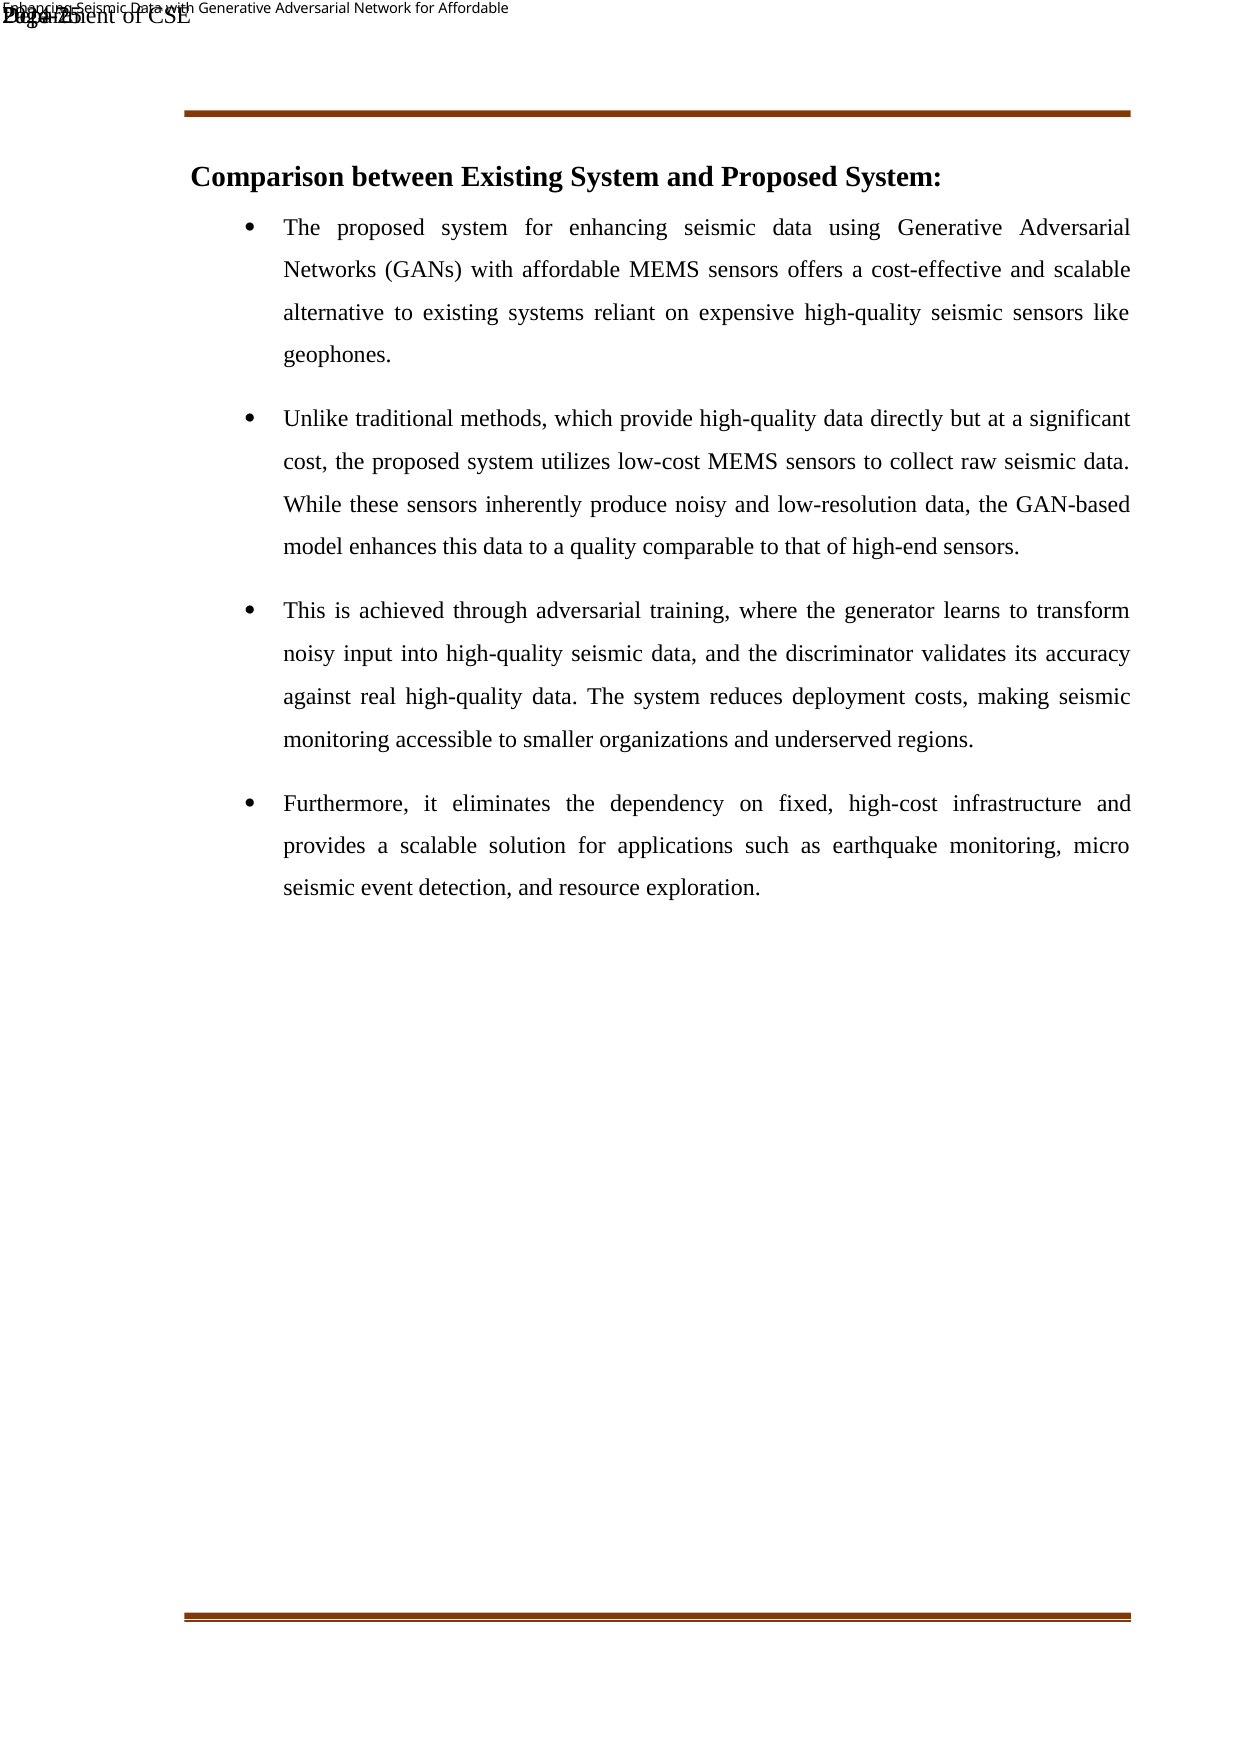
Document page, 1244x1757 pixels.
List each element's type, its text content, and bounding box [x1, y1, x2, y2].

list Unlike traditional methods, which provide high-quality data directly but at a significant cost, the proposed system utilizes low-cost MEMS sensors to collect raw seismic data. While these sensors inherently produce noisy and low-resolution data, the GAN-based model enhances this data to a quality comparable to that of high-end sensors. [246, 404, 1132, 560]
list Furthermore, it eliminates the dependency on fixed, high-cost infrastructure and provides a scalable solution for applications such as earthquake monitoring, micro seismic event detection, and resource exploration. [246, 789, 1131, 901]
list This is achieved through adversarial training, where the generator learns to transform noisy input into high-quality seismic data, and the discriminator validates its accuracy against real high-quality data. The system reduces deployment costs, making seismic monitoring accessible to smaller organizations and underserved regions. [246, 597, 1132, 752]
text Comparison between Existing System and Proposed System: [190, 159, 1170, 192]
list The proposed system for enhancing seismic data using Generative Adversarial Networks (GANs) with affordable MEMS sensors offers a cost-effective and scalable alternative to existing systems reliant on expensive high-quality seismic sensors like geophones. [246, 213, 1131, 367]
